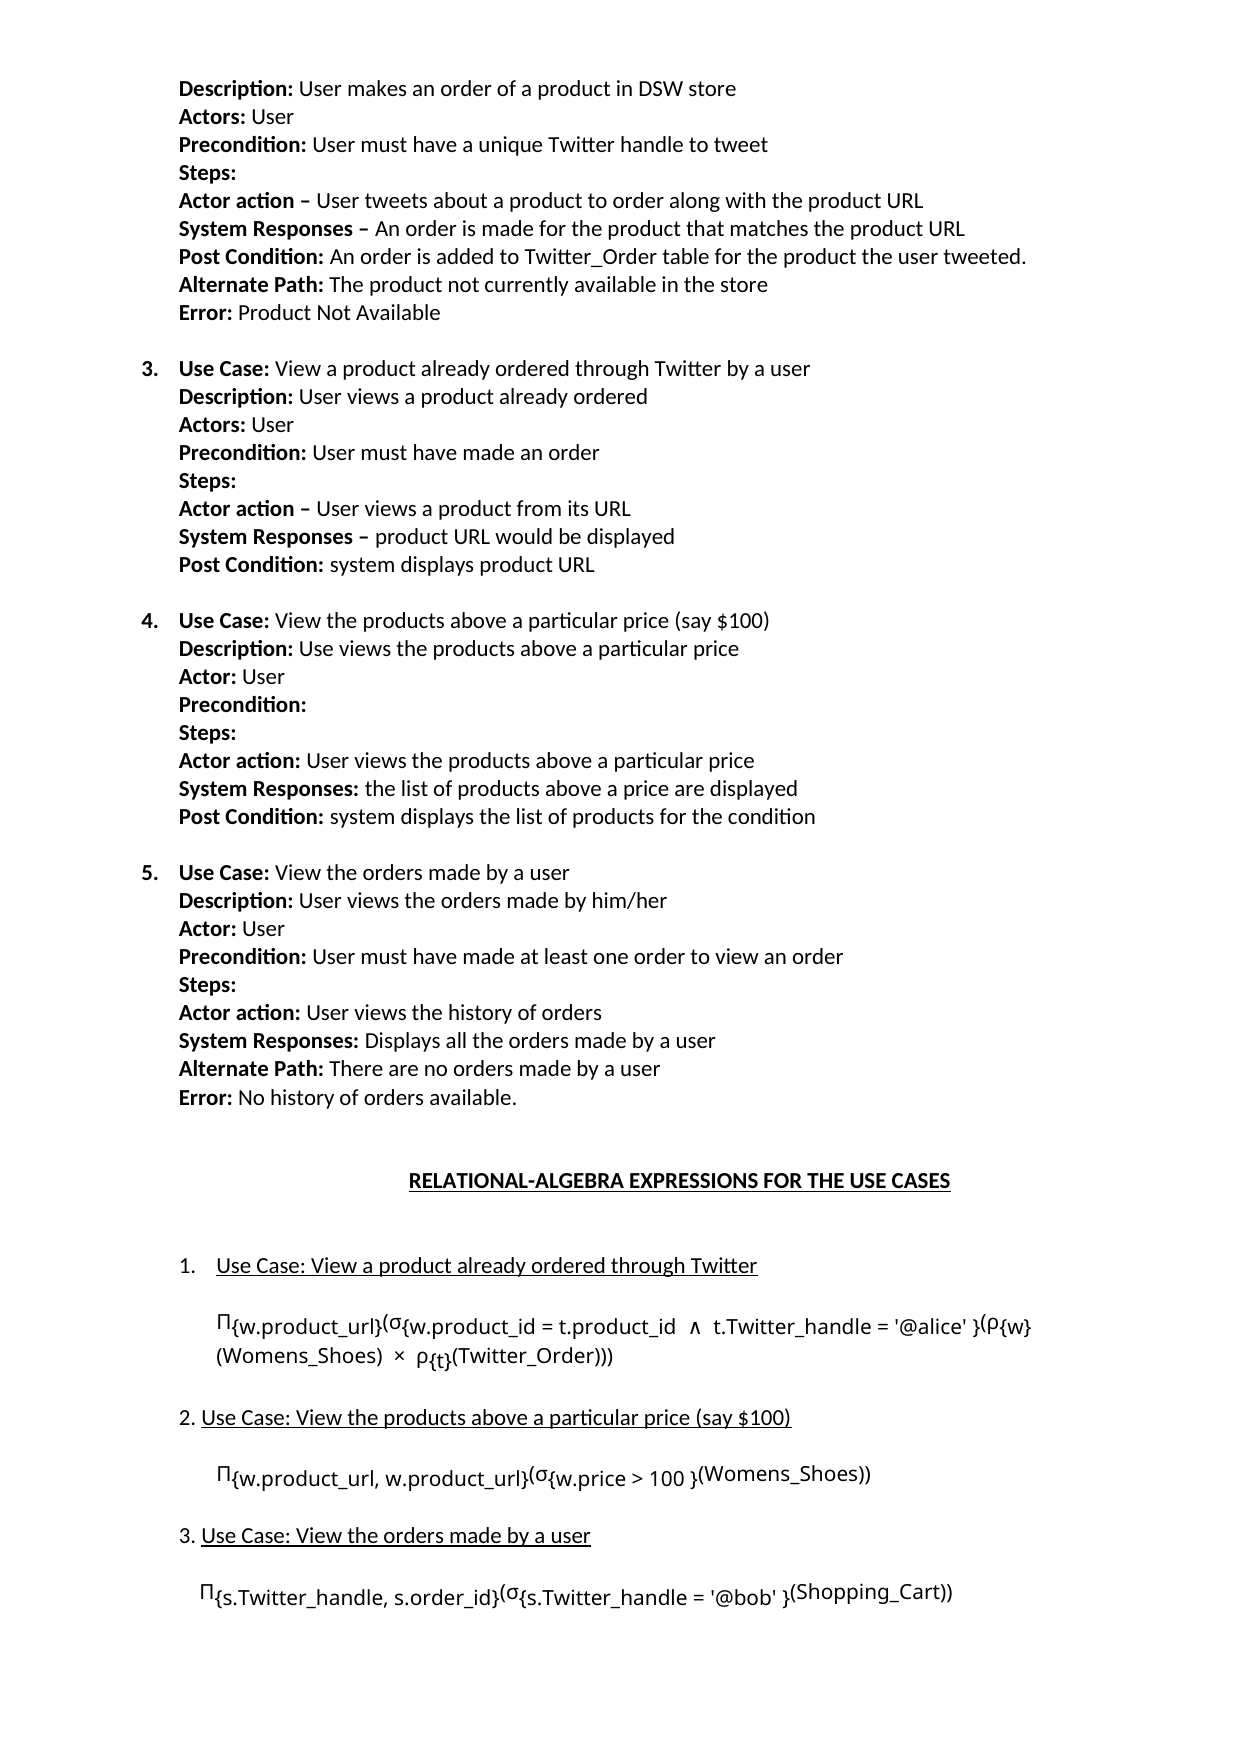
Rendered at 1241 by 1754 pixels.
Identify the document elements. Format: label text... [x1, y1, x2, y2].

list Use Case: View a product already ordered through Twitter [178, 1251, 1181, 1279]
text System Responses: the list of products above a price are displayed [178, 774, 1181, 802]
text Actor action: User views the products above a particular price [178, 746, 1181, 774]
text Post Condition: system displays the list of products for the condition [178, 802, 1181, 830]
text System Responses – An order is made for the product that matches the product URL [178, 214, 1181, 242]
list Use Case: View the products above a particular price (say $100) [141, 606, 1181, 634]
text Post Condition: system displays product URL [178, 550, 1181, 578]
text Description: User views the orders made by him/her [178, 886, 1181, 914]
text 3. Use Case: View the orders made by a user [178, 1521, 1181, 1549]
text Π{w.product_url}(σ{w.product_id = t.product_id ∧ t.Twitter_handle = '@alice' }(ρ{w}(Womens_Shoes) × ρ{t}(Twitter_Order))) [216, 1307, 1181, 1375]
text RELATIONAL-ALGEBRA EXPRESSIONS FOR THE USE CASES [178, 1167, 1181, 1195]
text Steps: [178, 718, 1181, 746]
text Alternate Path: The product not currently available in the store [178, 270, 1181, 298]
text Error: No history of orders available. [178, 1083, 1181, 1111]
list Use Case: View the orders made by a user [141, 858, 1181, 886]
text Actor action: User views the history of orders [178, 998, 1181, 1027]
text Steps: [178, 466, 1181, 494]
text Steps: [178, 158, 1181, 186]
text Alternate Path: There are no orders made by a user [178, 1054, 1181, 1083]
text 2. Use Case: View the products above a particular price (say $100) [103, 1403, 1181, 1431]
text Actors: User [178, 410, 1181, 438]
text Π{s.Twitter_handle, s.order_id}(σ{s.Twitter_handle = '@bob' }(Shopping_Cart)) [178, 1577, 1181, 1611]
text Description: Use views the products above a particular price [178, 634, 1181, 662]
text Precondition: User must have made at least one order to view an order [178, 942, 1181, 971]
text Actors: User [178, 102, 1181, 130]
text Precondition: [178, 690, 1181, 718]
text Actor: User [178, 662, 1181, 690]
text Steps: [178, 971, 1181, 998]
list Use Case: View a product already ordered through Twitter by a user [141, 354, 1181, 382]
text Precondition: User must have made an order [178, 438, 1181, 466]
text Actor action – User tweets about a product to order along with the product URL [178, 186, 1181, 214]
text Description: User makes an order of a product in DSW store [178, 74, 1181, 102]
text Description: User views a product already ordered [178, 382, 1181, 410]
text Post Condition: An order is added to Twitter_Order table for the product the user tweeted. [178, 242, 1181, 270]
text Error: Product Not Available [178, 298, 1181, 326]
text Π{w.product_url, w.product_url}(σ{w.price > 100 }(Womens_Shoes)) [216, 1459, 1181, 1493]
text Actor: User [178, 914, 1181, 942]
text Actor action – User views a product from its URL [178, 494, 1181, 522]
text Precondition: User must have a unique Twitter handle to tweet [178, 130, 1181, 158]
text System Responses – product URL would be displayed [178, 522, 1181, 550]
text System Responses: Displays all the orders made by a user [178, 1027, 1181, 1054]
